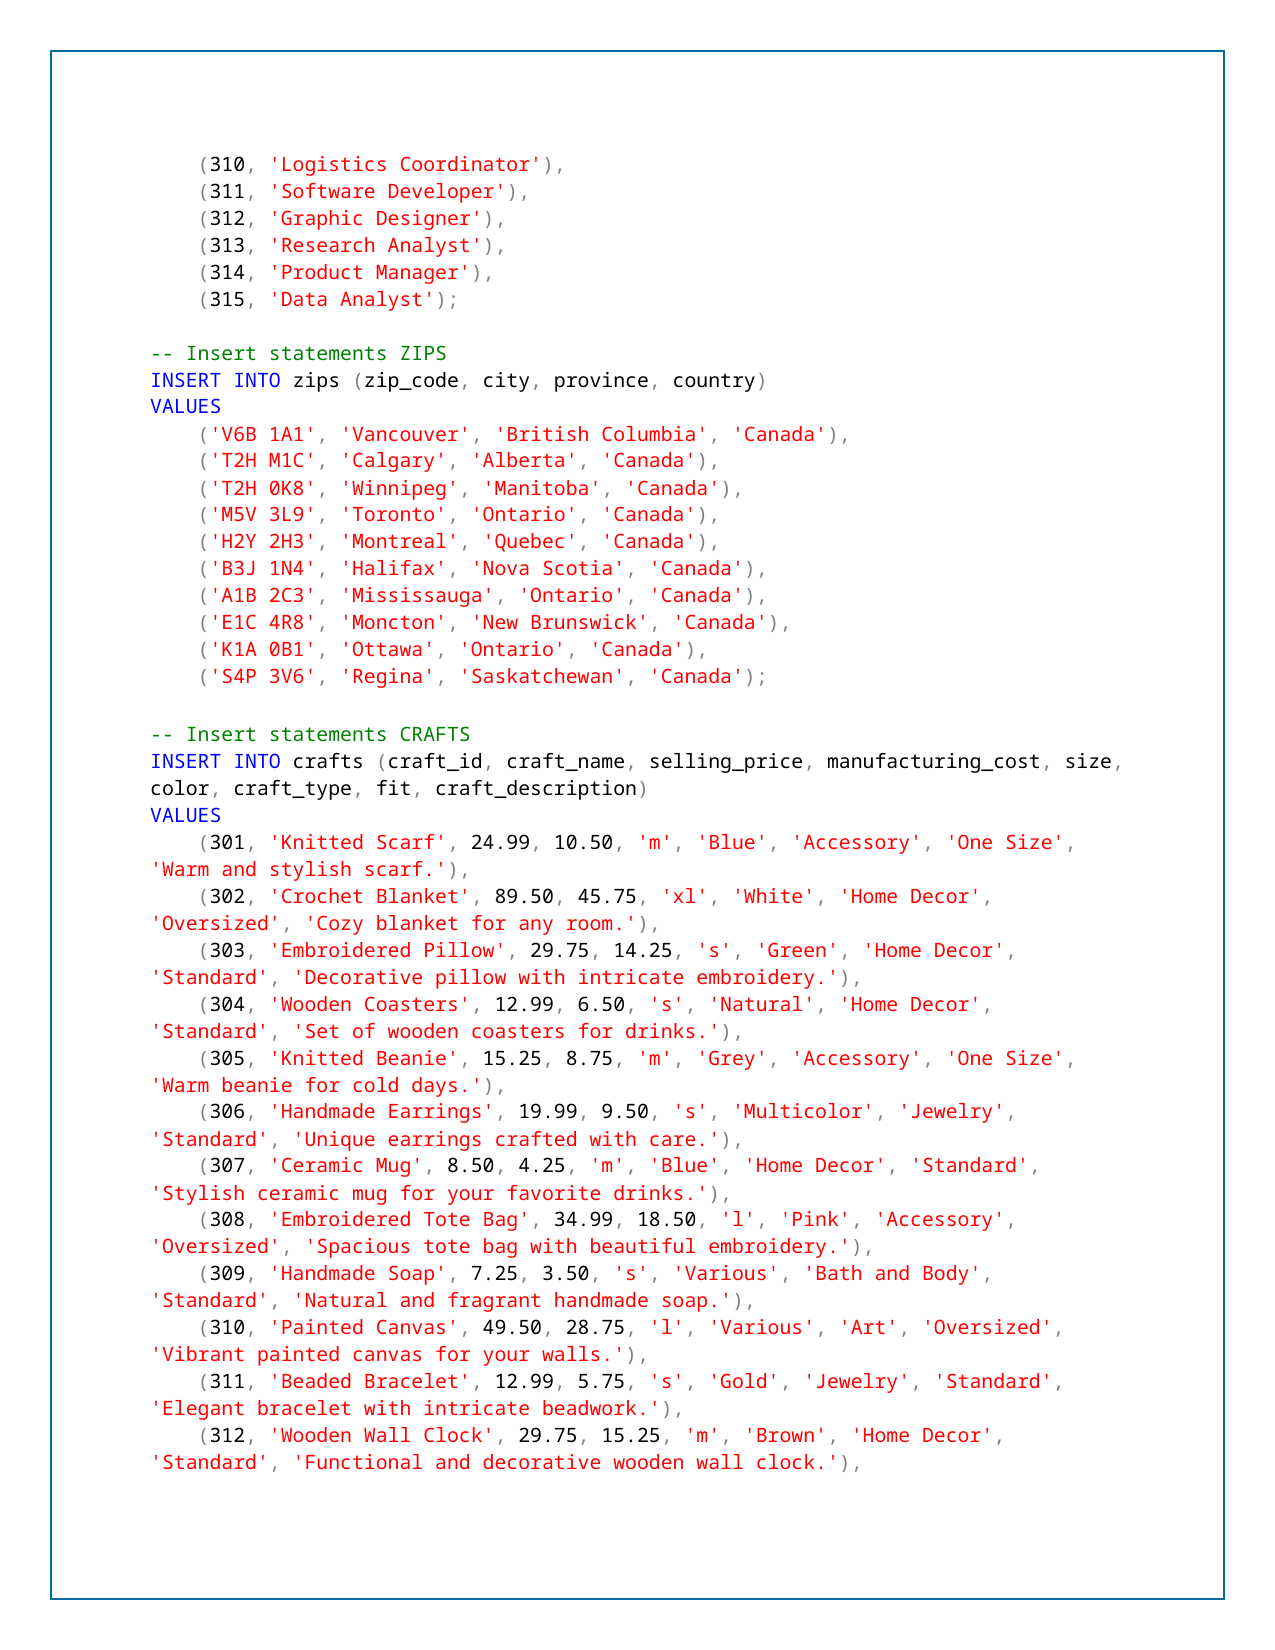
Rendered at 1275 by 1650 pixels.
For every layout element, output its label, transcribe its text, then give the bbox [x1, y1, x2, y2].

text (305, 'Knitted Beanie', 15.25, 8.75, 'm', 'Grey', 'Accessory', 'One Size', 'Warm beanie for cold days.'), [150, 1044, 1125, 1098]
text (302, 'Crochet Blanket', 89.50, 45.75, 'xl', 'White', 'Home Decor', 'Oversized', 'Cozy blanket for any room.'), [150, 882, 1125, 936]
text INSERT INTO zips (zip_code, city, province, country) [150, 366, 1125, 393]
text ('T2H M1C', 'Calgary', 'Alberta', 'Canada'), [150, 447, 1125, 474]
text VALUES [150, 393, 1125, 420]
text INSERT INTO crafts (craft_id, craft_name, selling_price, manufacturing_cost, size, color, craft_type, fit, craft_description) [150, 747, 1125, 801]
text (307, 'Ceramic Mug', 8.50, 4.25, 'm', 'Blue', 'Home Decor', 'Standard', 'Stylish ceramic mug for your favorite drinks.'), [150, 1152, 1125, 1206]
text ('B3J 1N4', 'Halifax', 'Nova Scotia', 'Canada'), [150, 555, 1125, 582]
text VALUES [150, 801, 1125, 828]
text ('K1A 0B1', 'Ottawa', 'Ontario', 'Canada'), [150, 636, 1125, 663]
text -- Insert statements CRAFTS [150, 720, 1125, 747]
text (308, 'Embroidered Tote Bag', 34.99, 18.50, 'l', 'Pink', 'Accessory', 'Oversized', 'Spacious tote bag with beautiful embroidery.'), [150, 1206, 1125, 1260]
text (303, 'Embroidered Pillow', 29.75, 14.25, 's', 'Green', 'Home Decor', 'Standard', 'Decorative pillow with intricate embroidery.'), [150, 936, 1125, 990]
text (306, 'Handmade Earrings', 19.99, 9.50, 's', 'Multicolor', 'Jewelry', 'Standard', 'Unique earrings crafted with care.'), [150, 1098, 1125, 1152]
text ('M5V 3L9', 'Toronto', 'Ontario', 'Canada'), [150, 501, 1125, 528]
text (309, 'Handmade Soap', 7.25, 3.50, 's', 'Various', 'Bath and Body', 'Standard', 'Natural and fragrant handmade soap.'), [150, 1260, 1125, 1314]
text -- Insert statements ZIPS [150, 339, 1125, 366]
text ('V6B 1A1', 'Vancouver', 'British Columbia', 'Canada'), [150, 420, 1125, 447]
text (310, 'Logistics Coordinator'), [150, 150, 1125, 177]
text ('A1B 2C3', 'Mississauga', 'Ontario', 'Canada'), [150, 582, 1125, 609]
text ('T2H 0K8', 'Winnipeg', 'Manitoba', 'Canada'), [150, 474, 1125, 501]
text (314, 'Product Manager'), [150, 258, 1125, 285]
text (311, 'Beaded Bracelet', 12.99, 5.75, 's', 'Gold', 'Jewelry', 'Standard', 'Elegant bracelet with intricate beadwork.'), [150, 1368, 1125, 1422]
text (315, 'Data Analyst'); [150, 285, 1125, 312]
text (312, 'Graphic Designer'), [150, 204, 1125, 231]
text (301, 'Knitted Scarf', 24.99, 10.50, 'm', 'Blue', 'Accessory', 'One Size', 'Warm and stylish scarf.'), [150, 828, 1125, 882]
text ('H2Y 2H3', 'Montreal', 'Quebec', 'Canada'), [150, 528, 1125, 555]
text (313, 'Research Analyst'), [150, 231, 1125, 258]
text (310, 'Painted Canvas', 49.50, 28.75, 'l', 'Various', 'Art', 'Oversized', 'Vibrant painted canvas for your walls.'), [150, 1314, 1125, 1368]
text (312, 'Wooden Wall Clock', 29.75, 15.25, 'm', 'Brown', 'Home Decor', 'Standard', 'Functional and decorative wooden wall clock.'), [150, 1422, 1125, 1476]
text (311, 'Software Developer'), [150, 177, 1125, 204]
text ('E1C 4R8', 'Moncton', 'New Brunswick', 'Canada'), [150, 609, 1125, 636]
text (304, 'Wooden Coasters', 12.99, 6.50, 's', 'Natural', 'Home Decor', 'Standard', 'Set of wooden coasters for drinks.'), [150, 990, 1125, 1044]
text ('S4P 3V6', 'Regina', 'Saskatchewan', 'Canada'); [150, 663, 1125, 689]
